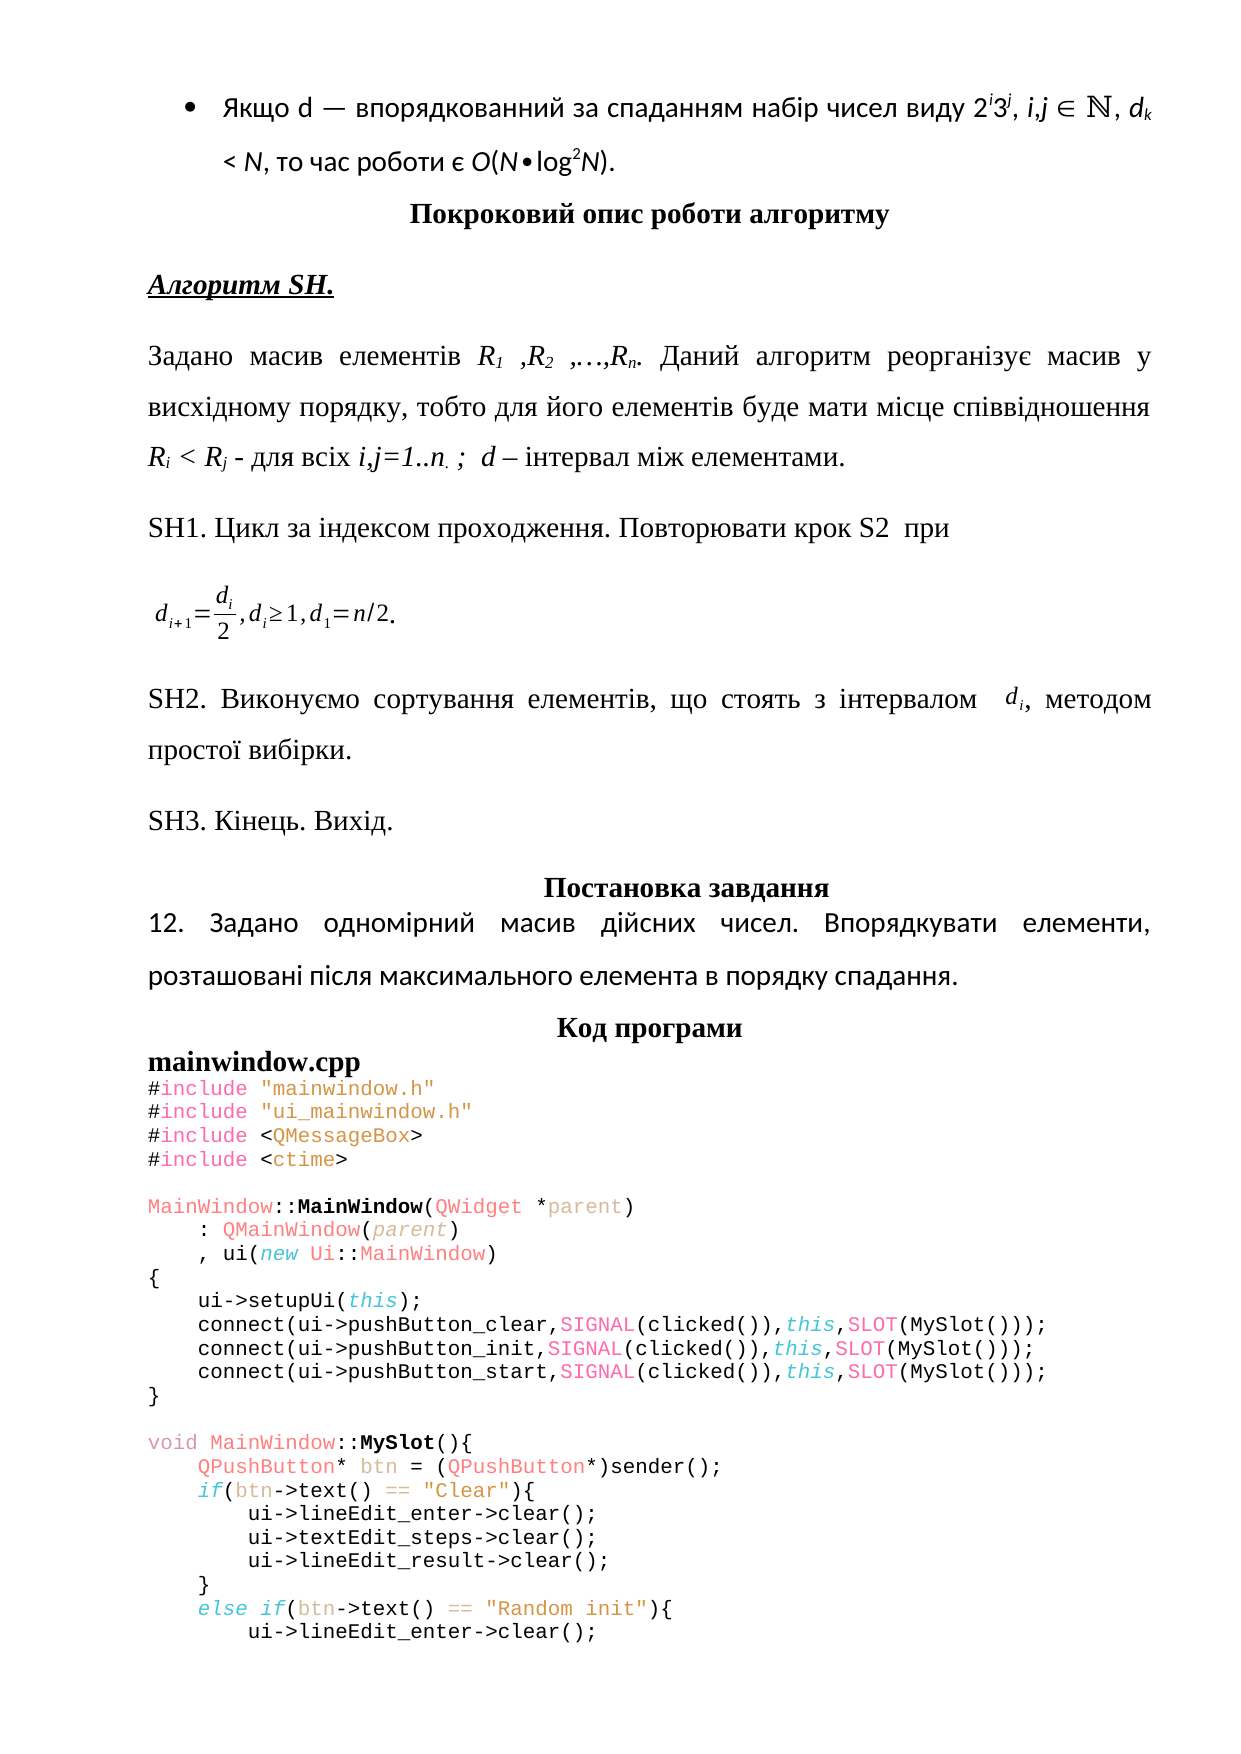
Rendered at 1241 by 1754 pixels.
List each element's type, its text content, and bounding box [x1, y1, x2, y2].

text #include <QMessageBox> [148, 1125, 1152, 1148]
text , ui(new Ui::MainWindow) [148, 1243, 1152, 1267]
text if(btn->text() == "Clear"){ [148, 1479, 1152, 1503]
text SH3. Кінець. Вихід. [148, 803, 1152, 837]
text 12. Задано одномірний масив дійсних чисел. Впорядкувати елементи, розташовані після максимального елемента в порядку спадання. [148, 904, 1152, 993]
text QPushButton* btn = (QPushButton*)sender(); [148, 1456, 1152, 1479]
text Код програми [148, 1011, 1152, 1044]
text SH1. Цикл за індексом проходження. Повторювати крок S2 при [148, 510, 1152, 544]
text SH2. Виконуємо сортування елементів, що стоять з інтервалом , методом простої вибірки. [148, 682, 1152, 765]
text MainWindow::MainWindow(QWidget *parent) [148, 1196, 1152, 1219]
text { [148, 1267, 1152, 1290]
text #include "mainwindow.h" [148, 1078, 1152, 1101]
text connect(ui->pushButton_init,SIGNAL(clicked()),this,SLOT(MySlot())); [148, 1338, 1152, 1361]
text ui->lineEdit_enter->clear(); [148, 1503, 1152, 1527]
text #include "ui_mainwindow.h" [148, 1101, 1152, 1125]
text connect(ui->pushButton_clear,SIGNAL(clicked()),this,SLOT(MySlot())); [148, 1314, 1152, 1338]
text Задано масив елементів R1 ,R2 ,…,Rn. Даний алгоритм реорганізує масив у висхідному порядку, тобто для його елементів буде мати місце співвідношення Ri < Rj - для всіх i,j=1..n. ; d – інтервал між елементами. [148, 338, 1152, 472]
text Покроковий опис роботи алгоритму [148, 196, 1152, 229]
text . [148, 581, 1152, 644]
text ui->lineEdit_enter->clear(); [148, 1621, 1152, 1645]
text #include <ctime> [148, 1148, 1152, 1172]
text ui->lineEdit_result->clear(); [148, 1551, 1152, 1574]
text } [148, 1574, 1152, 1598]
text ui->textEdit_steps->clear(); [148, 1527, 1152, 1551]
text else if(btn->text() == "Random init"){ [148, 1598, 1152, 1621]
text : QMainWindow(parent) [148, 1219, 1152, 1243]
text void MainWindow::MySlot(){ [148, 1432, 1152, 1456]
list Якщо d — впорядкованний за спаданням набір чисел виду 2i3j, i,j ℕ, dk < N, то час роботи є O(N∙log2N). [185, 88, 1152, 178]
text Постановка завдання [148, 870, 1152, 904]
text Алгоритм SH. [148, 267, 1152, 301]
text } [148, 1385, 1152, 1409]
text mainwindow.cpp [148, 1044, 1152, 1078]
text ui->setupUi(this); [148, 1290, 1152, 1314]
text connect(ui->pushButton_start,SIGNAL(clicked()),this,SLOT(MySlot())); [148, 1361, 1152, 1385]
